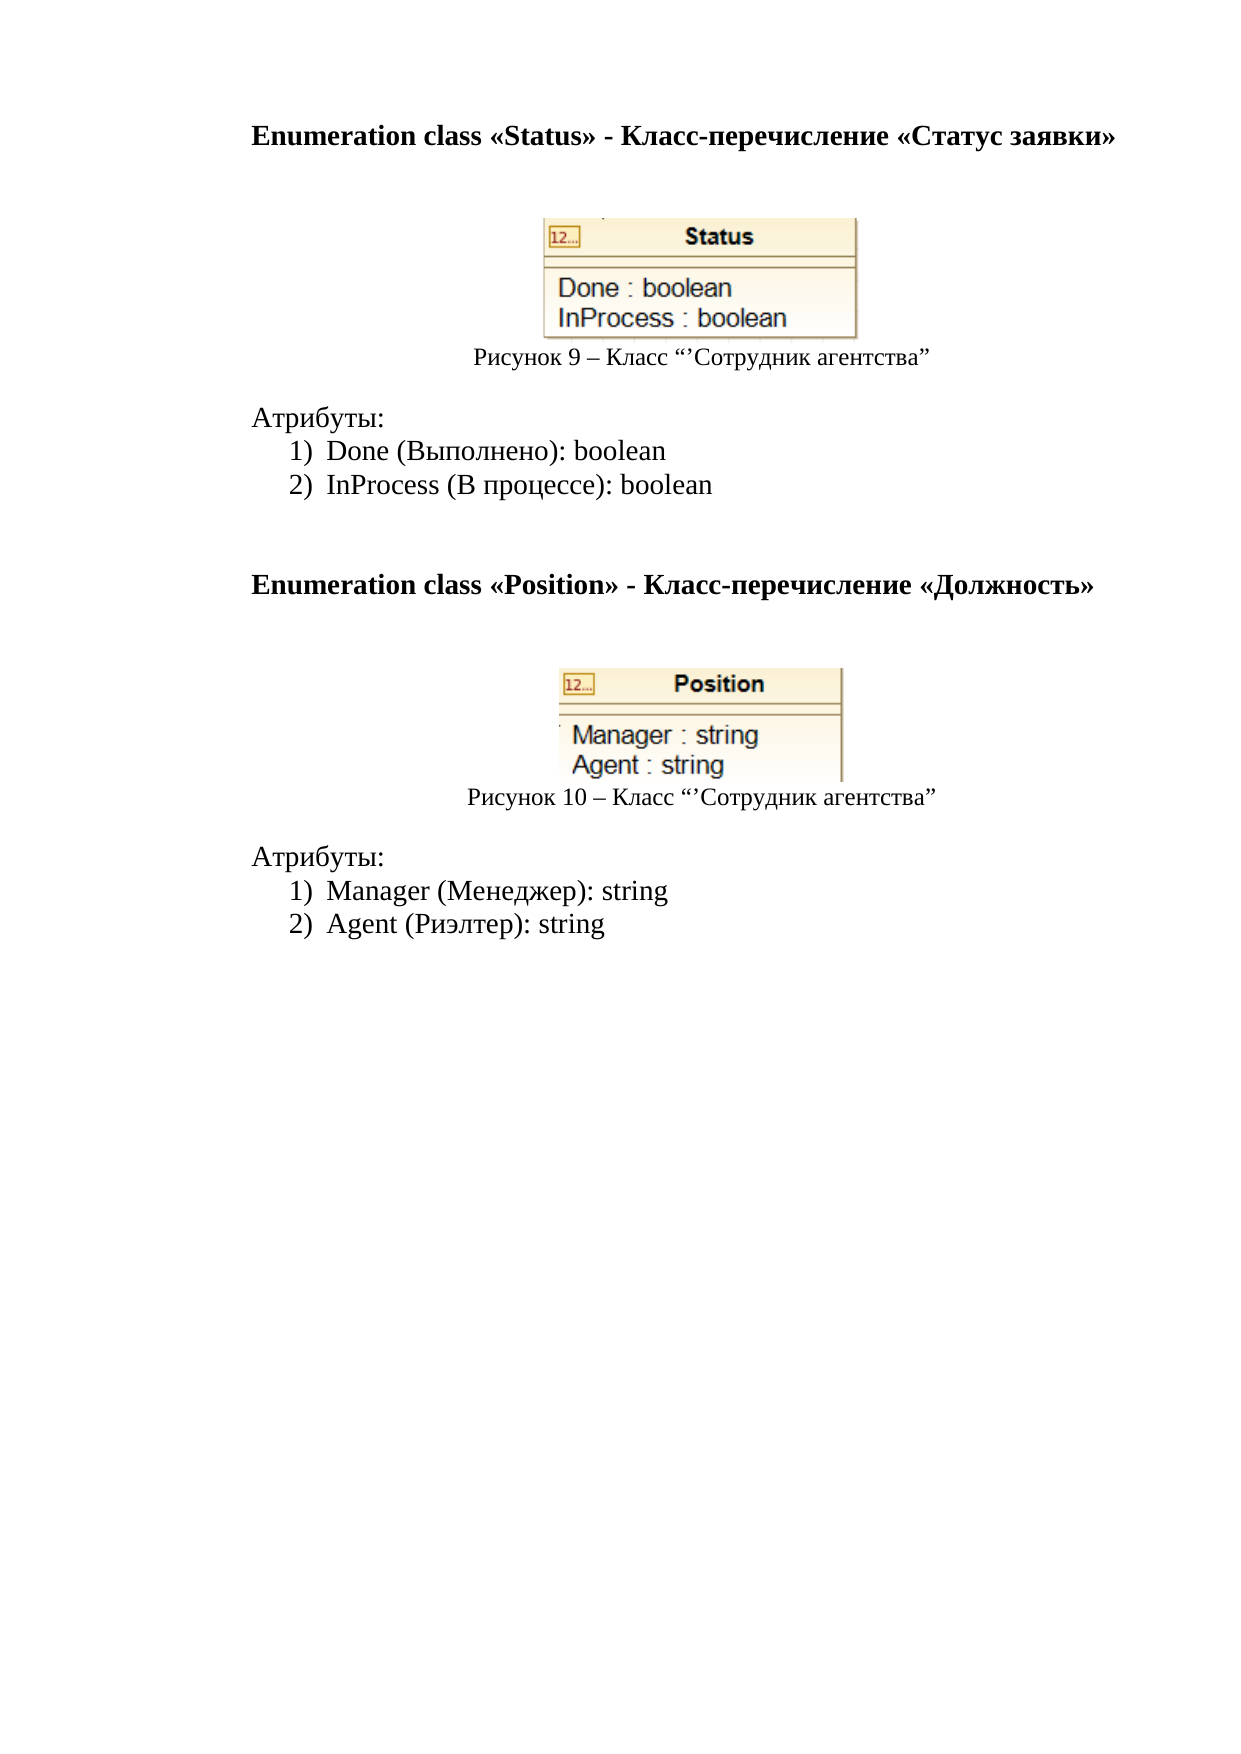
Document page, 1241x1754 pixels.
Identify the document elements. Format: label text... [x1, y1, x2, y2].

text Рисунок 9 – Класс “’Сотрудник агентства” [177, 342, 1152, 371]
picture [543, 218, 860, 343]
list Agent (Риэлтер): string [288, 907, 1152, 940]
list InProcess (В процессе): boolean [288, 467, 1152, 500]
text Атрибуты: [177, 839, 1152, 873]
list Manager (Менеджер): string [288, 873, 1152, 907]
text Enumeration class «Position» - Класс-перечисление «Должность» [177, 567, 1152, 601]
text Атрибуты: [177, 400, 1152, 433]
text Рисунок 10 – Класс “’Сотрудник агентства” [177, 782, 1152, 811]
list Done (Выполнено): boolean [288, 433, 1152, 467]
text Enumeration class «Status» - Класс-перечисление «Статус заявки» [177, 118, 1152, 152]
picture [559, 668, 844, 782]
